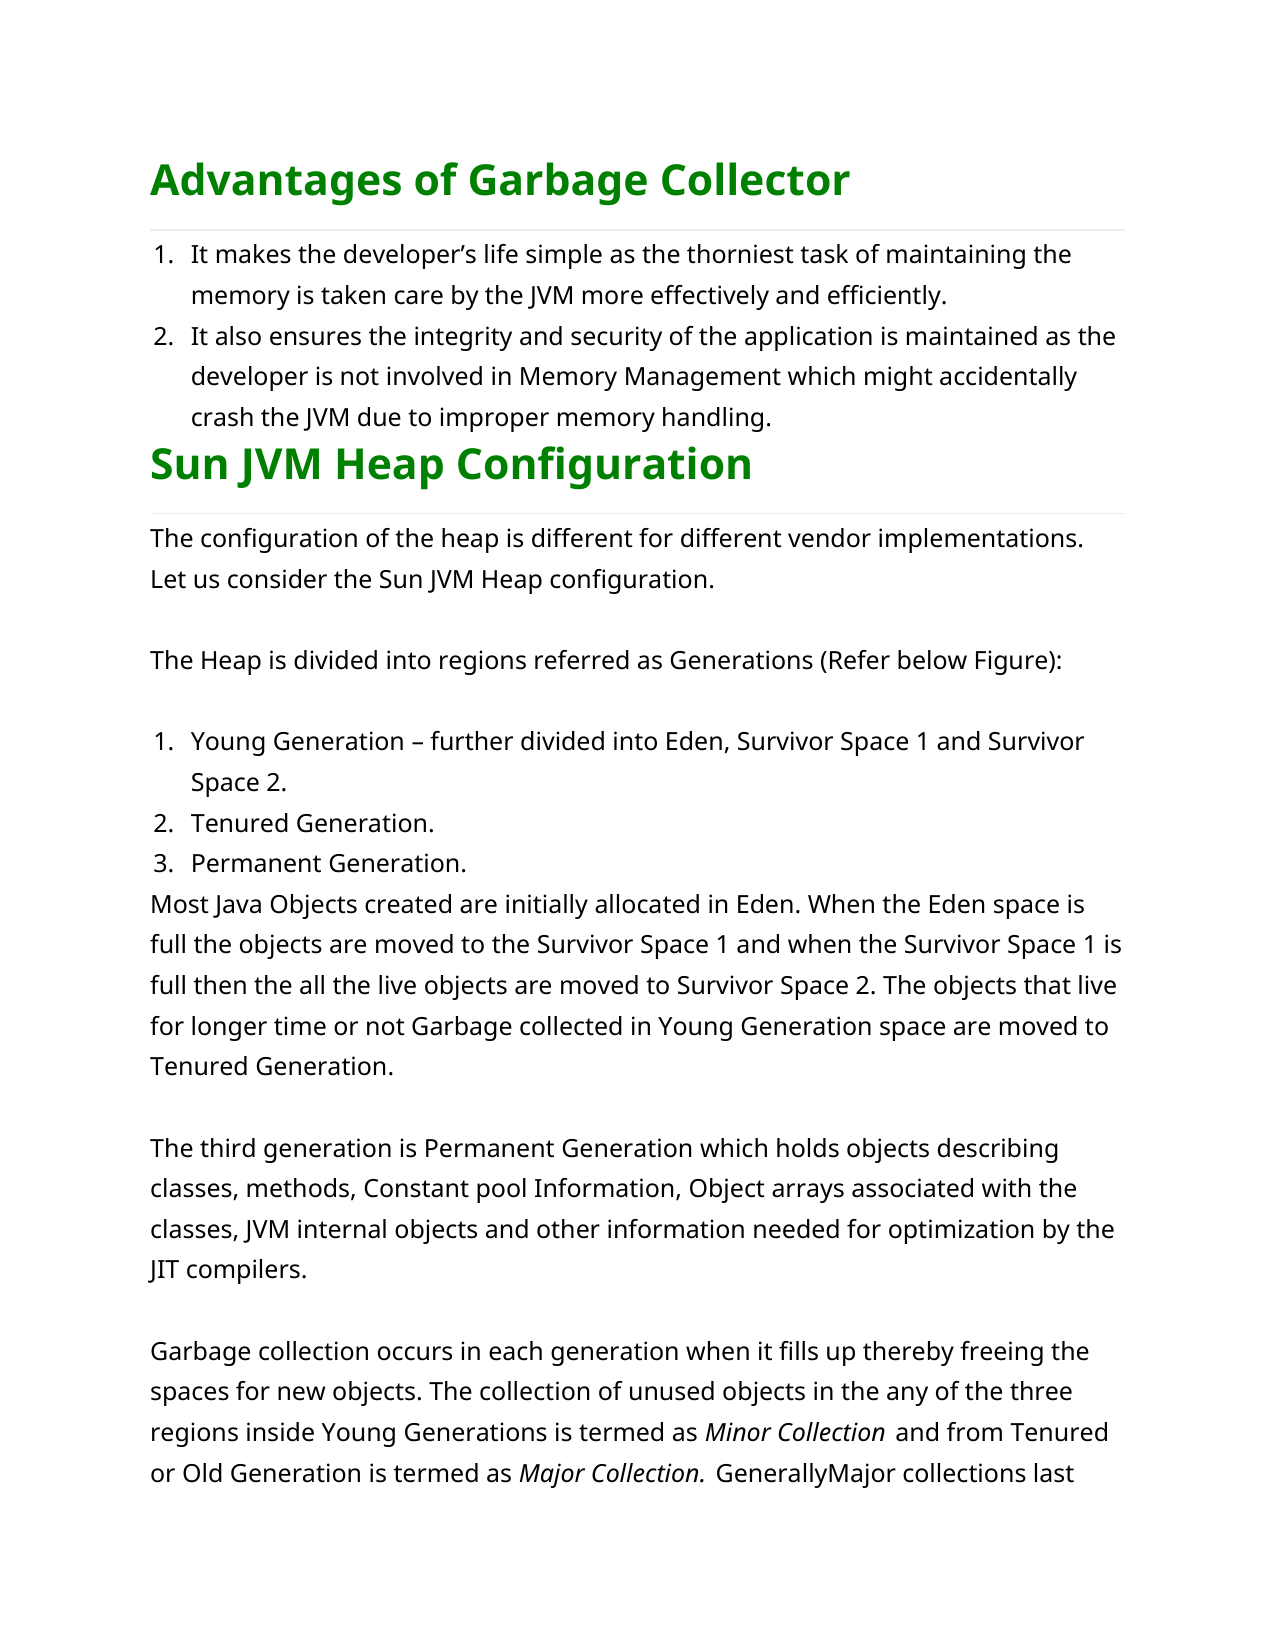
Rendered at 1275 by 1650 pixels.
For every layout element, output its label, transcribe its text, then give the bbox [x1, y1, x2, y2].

text Advantages of Garbage Collector [150, 150, 1125, 229]
list Permanent Generation. [153, 839, 1125, 880]
text Most Java Objects created are initially allocated in Eden. When the Eden space is full the objects are moved to the Survivor Space 1 and when the Survivor Space 1 is full then the all the live objects are moved to Survivor Space 2. The objects that live for longer time or not Garbage collected in Young Generation space are moved to Tenured Generation. [150, 880, 1125, 1083]
list Tenured Generation. [153, 799, 1125, 839]
list Young Generation – further divided into Eden, Survivor Space 1 and Survivor Space 2. [153, 717, 1125, 799]
text Sun JVM Heap Configuration [150, 434, 1125, 513]
text The Heap is divided into regions referred as Generations (Refer below Figure): [150, 636, 1125, 677]
text The configuration of the heap is different for different vendor implementations. Let us consider the Sun JVM Heap configuration. [150, 514, 1125, 596]
list It makes the developer’s life simple as the thorniest task of maintaining the memory is taken care by the JVM more effectively and efficiently. [153, 231, 1125, 312]
text The third generation is Permanent Generation which holds objects describing classes, methods, Constant pool Information, Object arrays associated with the classes, JVM internal objects and other information needed for optimization by the JIT compilers. [150, 1124, 1125, 1286]
list It also ensures the integrity and security of the application is maintained as the developer is not involved in Memory Management which might accidentally crash the JVM due to improper memory handling. [153, 312, 1125, 434]
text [150, 1327, 1125, 1489]
